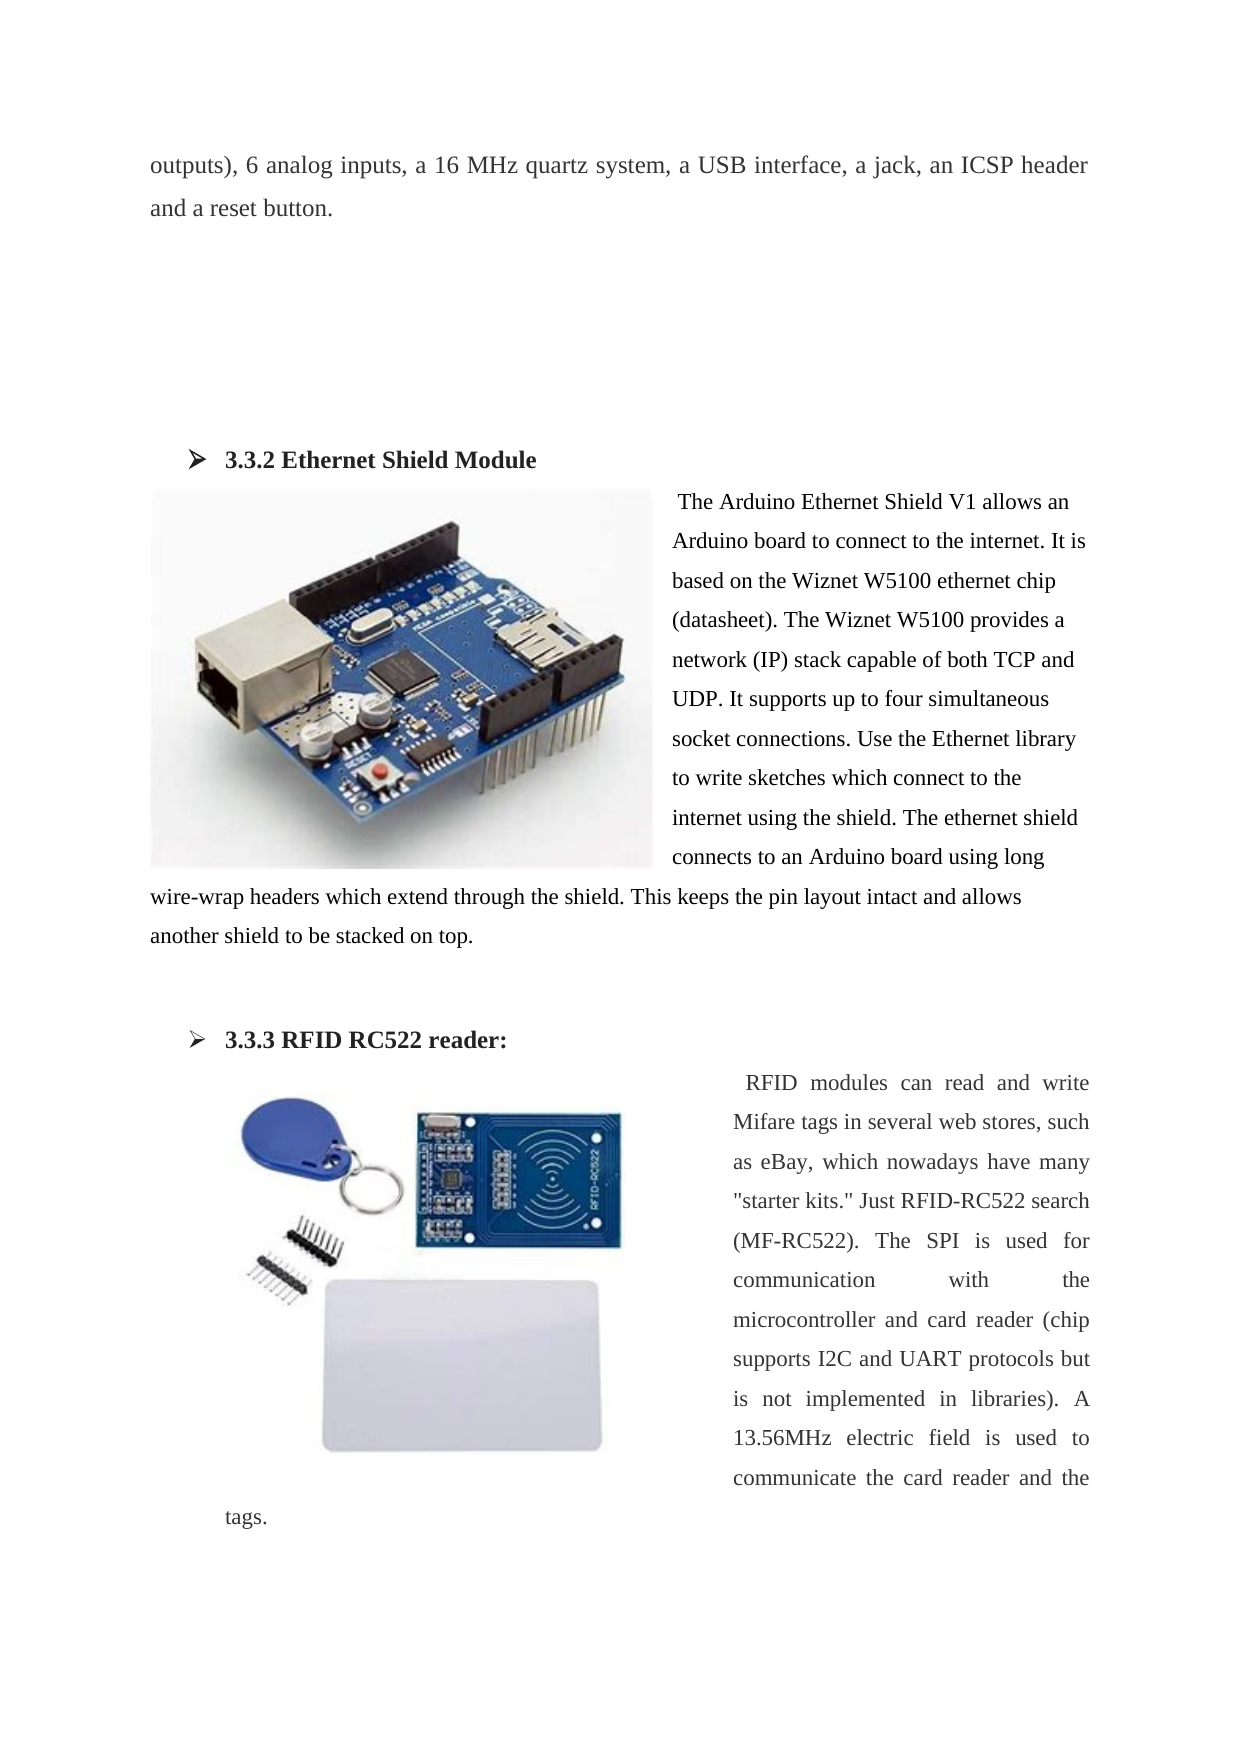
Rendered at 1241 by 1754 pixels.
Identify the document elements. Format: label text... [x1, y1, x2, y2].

list 3.3.3 RFID RC522 reader: [187, 1026, 1090, 1054]
picture [225, 1069, 639, 1484]
picture [150, 488, 654, 869]
list 3.3.2 Ethernet Shield Module [187, 445, 1090, 473]
